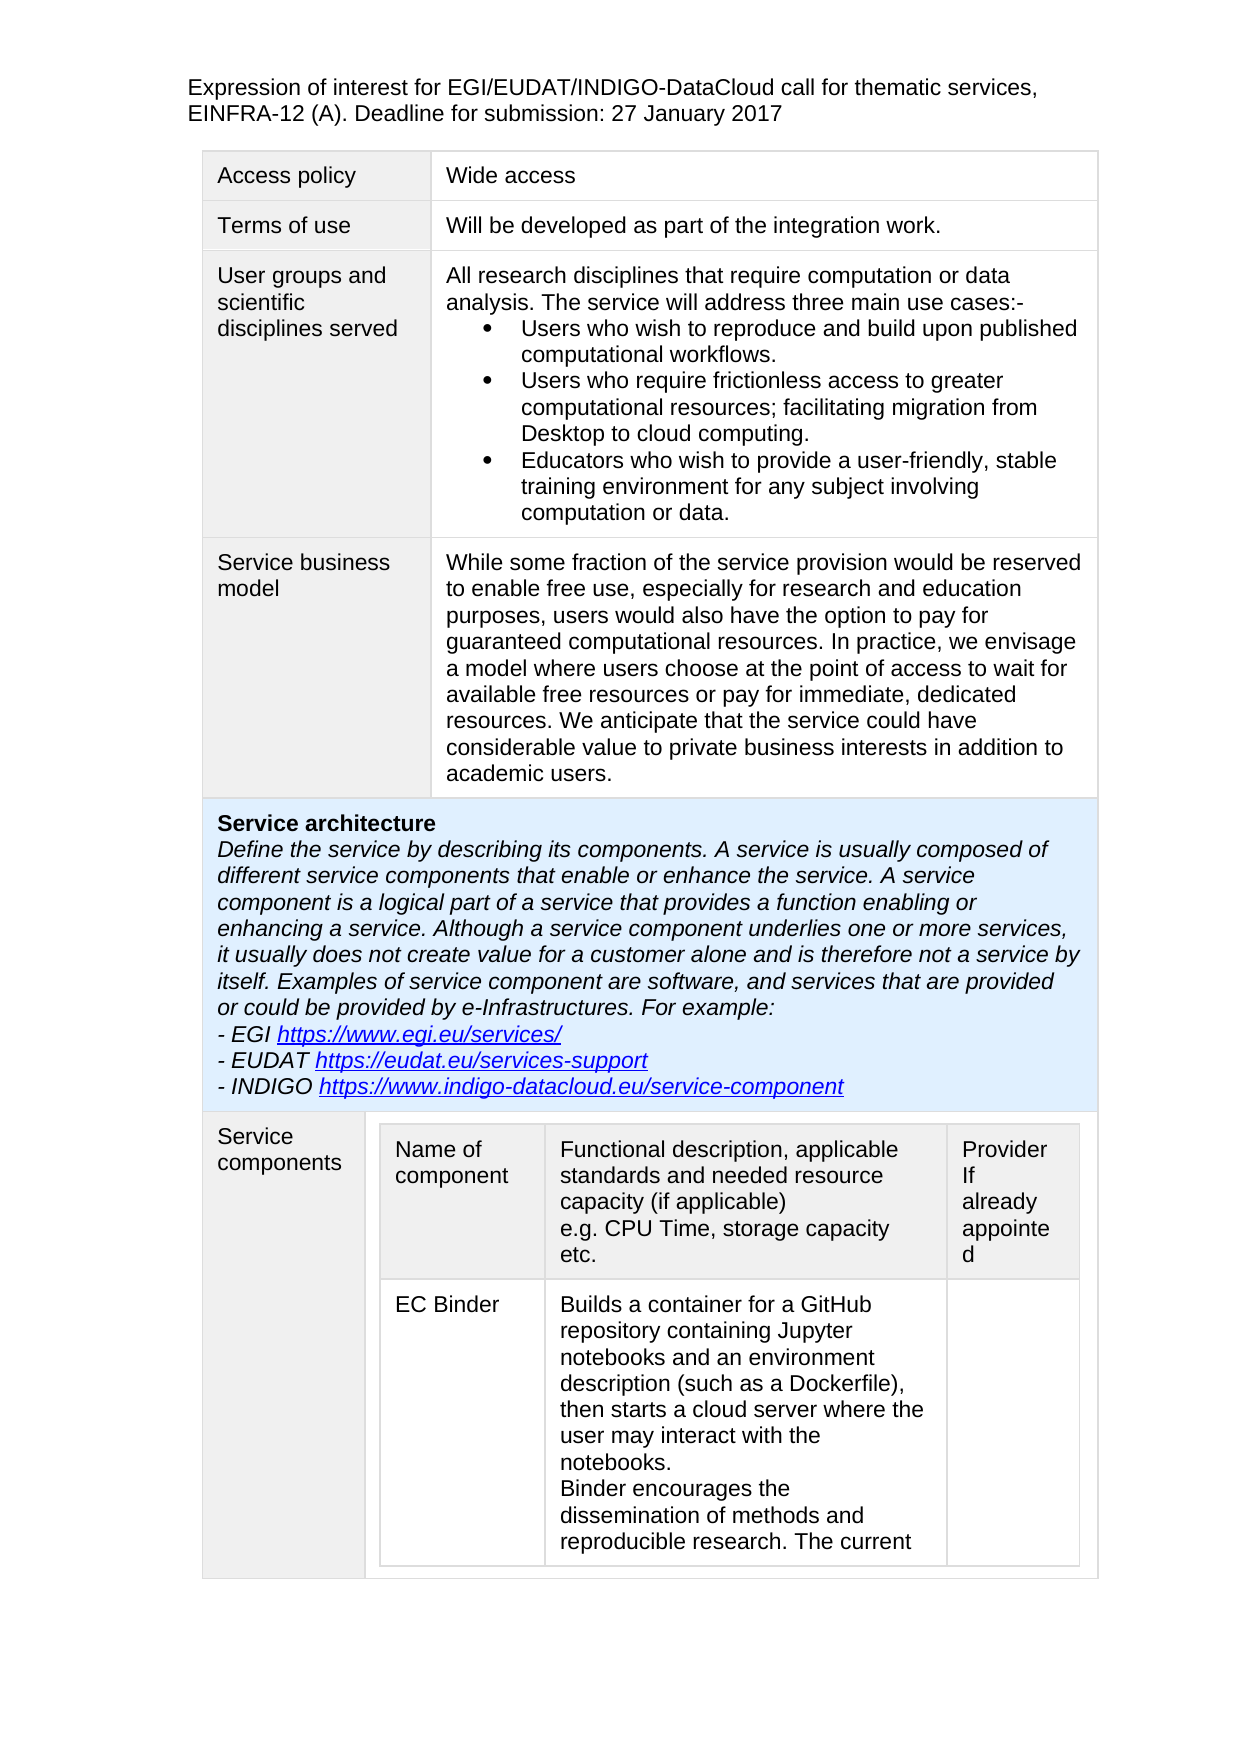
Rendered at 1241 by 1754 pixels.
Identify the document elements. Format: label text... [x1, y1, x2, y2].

table_cell Terms of use [203, 201, 430, 249]
table_cell Access policy [203, 152, 430, 200]
table_cell Service business model [203, 538, 430, 797]
table_cell Service components [203, 1112, 364, 1578]
table_cell While some fraction of the service provision would be reserved to enable free use, especially for research and education purposes, users would also have the option to pay for guaranteed computational resources. In practice, we envisage a model where users choose at the point of access to wait for available free resources or pay for immediate, dedicated resources. We anticipate that the service could have considerable value to private business interests in addition to academic users. [432, 538, 1097, 797]
table_cell All research disciplines that require computation or data analysis. The service will address three main use cases:- Users who wish to reproduce and build upon published computational workflows. Users who require frictionless access to greater computational resources; facilitating migration from Desktop to cloud computing. Educators who wish to provide a user-friendly, stable training environment for any subject involving computation or data. [432, 251, 1097, 537]
table_cell Wide access [432, 152, 1097, 200]
table_cell Will be developed as part of the integration work. [432, 201, 1097, 249]
table_cell Service architecture Define the service by describing its components. A service is usually composed of different service components that enable or enhance the service. A service component is a logical part of a service that provides a function enabling or enhancing a service. Although a service component underlies one or more services, it usually does not create value for a customer alone and is therefore not a service by itself. Examples of service component are software, and services that are provided or could be provided by e-Infrastructures. For example: - EGI https://www.egi.eu/services/ - EUDAT https://eudat.eu/services-support - INDIGO https://www.indigo-datacloud.eu/service-component [203, 799, 1097, 1111]
table_cell [366, 1112, 1097, 1578]
table_cell User groups and scientific disciplines served [203, 251, 430, 537]
